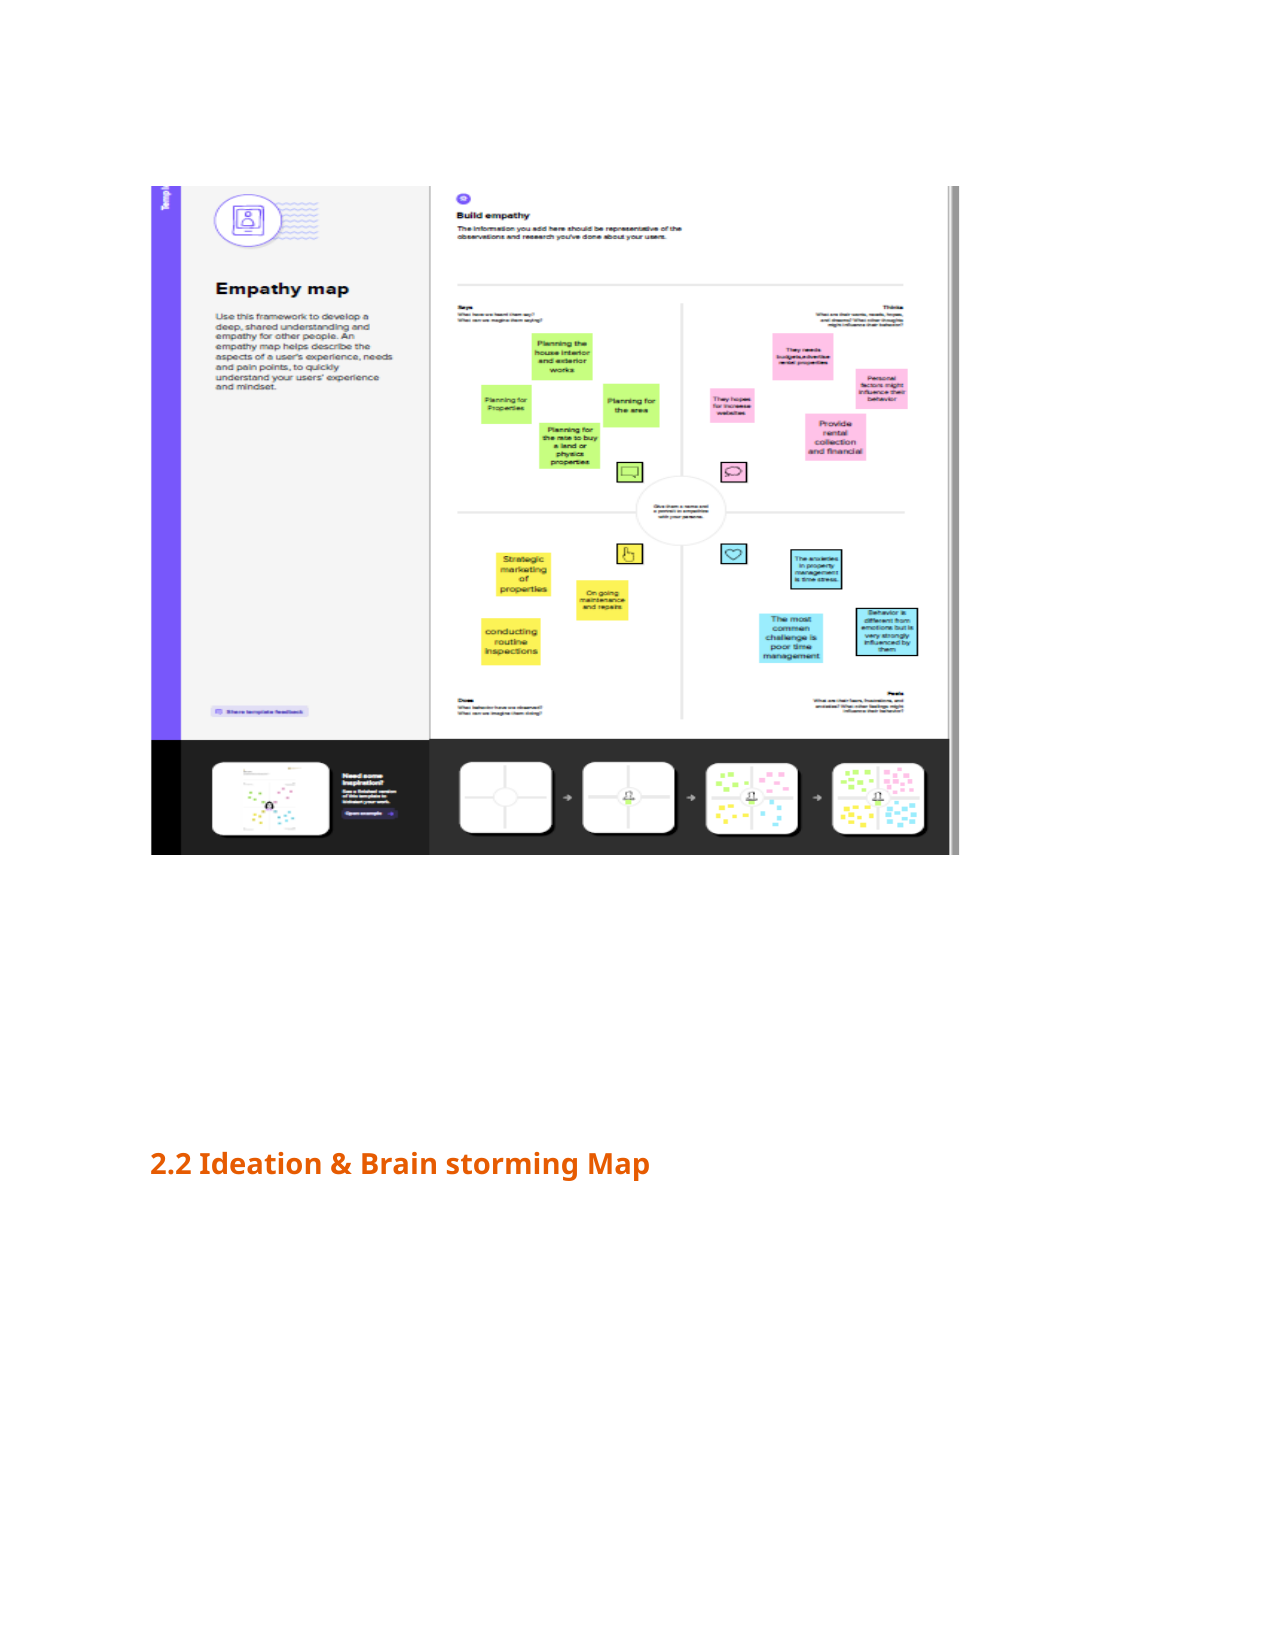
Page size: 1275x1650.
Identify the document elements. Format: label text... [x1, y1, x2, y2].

subtitle 2.2 Ideation & Brain storming Map [150, 1143, 1125, 1183]
picture [150, 186, 960, 855]
